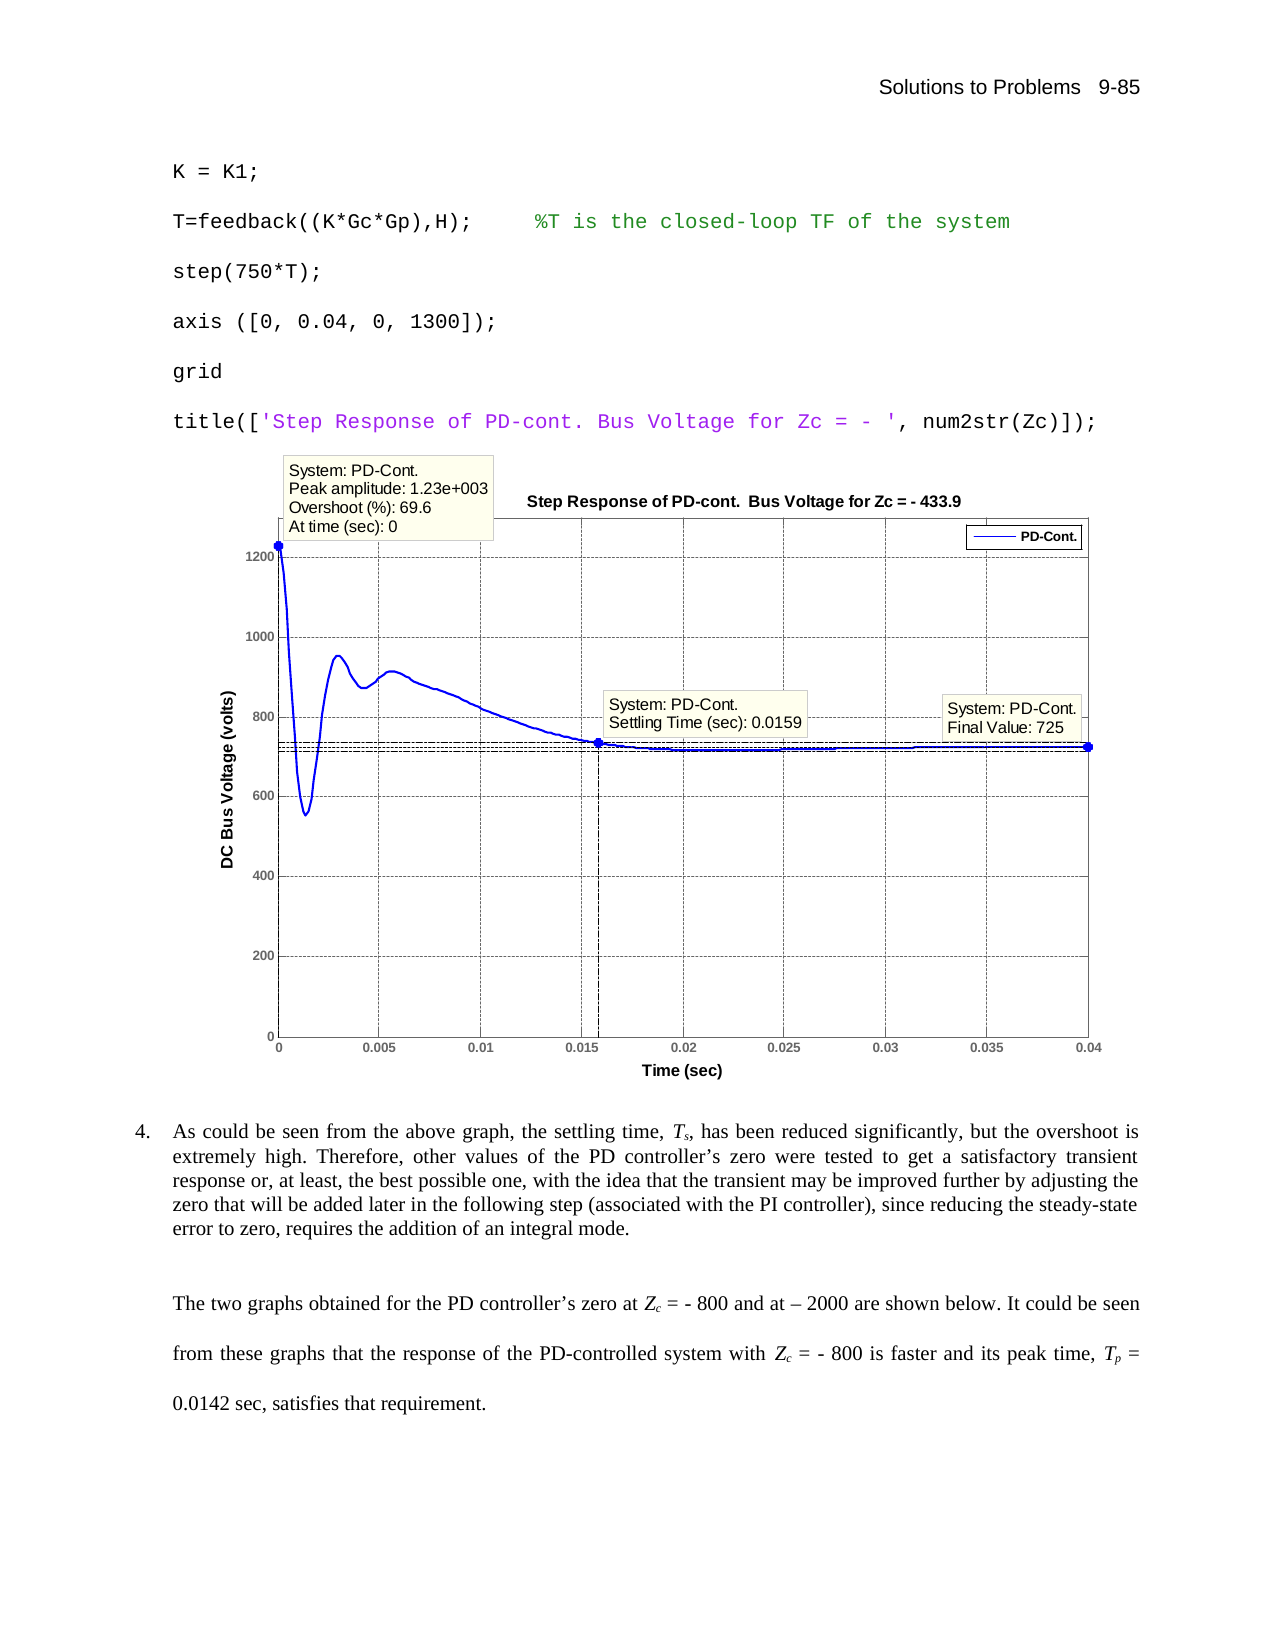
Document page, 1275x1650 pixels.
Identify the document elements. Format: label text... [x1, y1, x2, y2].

list As could be seen from the above graph, the settling time, Ts, has been reduced significantly, but the overshoot is extremely high. Therefore, other values of the PD controller’s zero were tested to get a satisfactory transient response or, at least, the best possible one, with the idea that the transient may be improved further by adjusting the zero that will be added later in the following step (associated with the PI controller), since reducing the steady-state error to zero, requires the addition of an integral mode. [135, 1119, 1140, 1240]
text step(750*T); [172, 235, 1140, 285]
text axis ([0, 0.04, 0, 1300]); [172, 285, 1140, 335]
text T=feedback((K*Gc*Gp),H); %T is the closed-loop TF of the system [172, 185, 1140, 235]
text K = K1; [172, 135, 1140, 185]
text title(['Step Response of PD-cont. Bus Voltage for Zc = - ', num2str(Zc)]); [172, 385, 1140, 435]
text The two graphs obtained for the PD controller’s zero at Zc = - 800 and at – 2000 are shown below. It could be seen from these graphs that the response of the PD-controlled system with Zc = - 800 is faster and its peak time, Tp = 0.0142 sec, satisfies that requirement. [172, 1265, 1140, 1415]
text grid [172, 335, 1140, 385]
